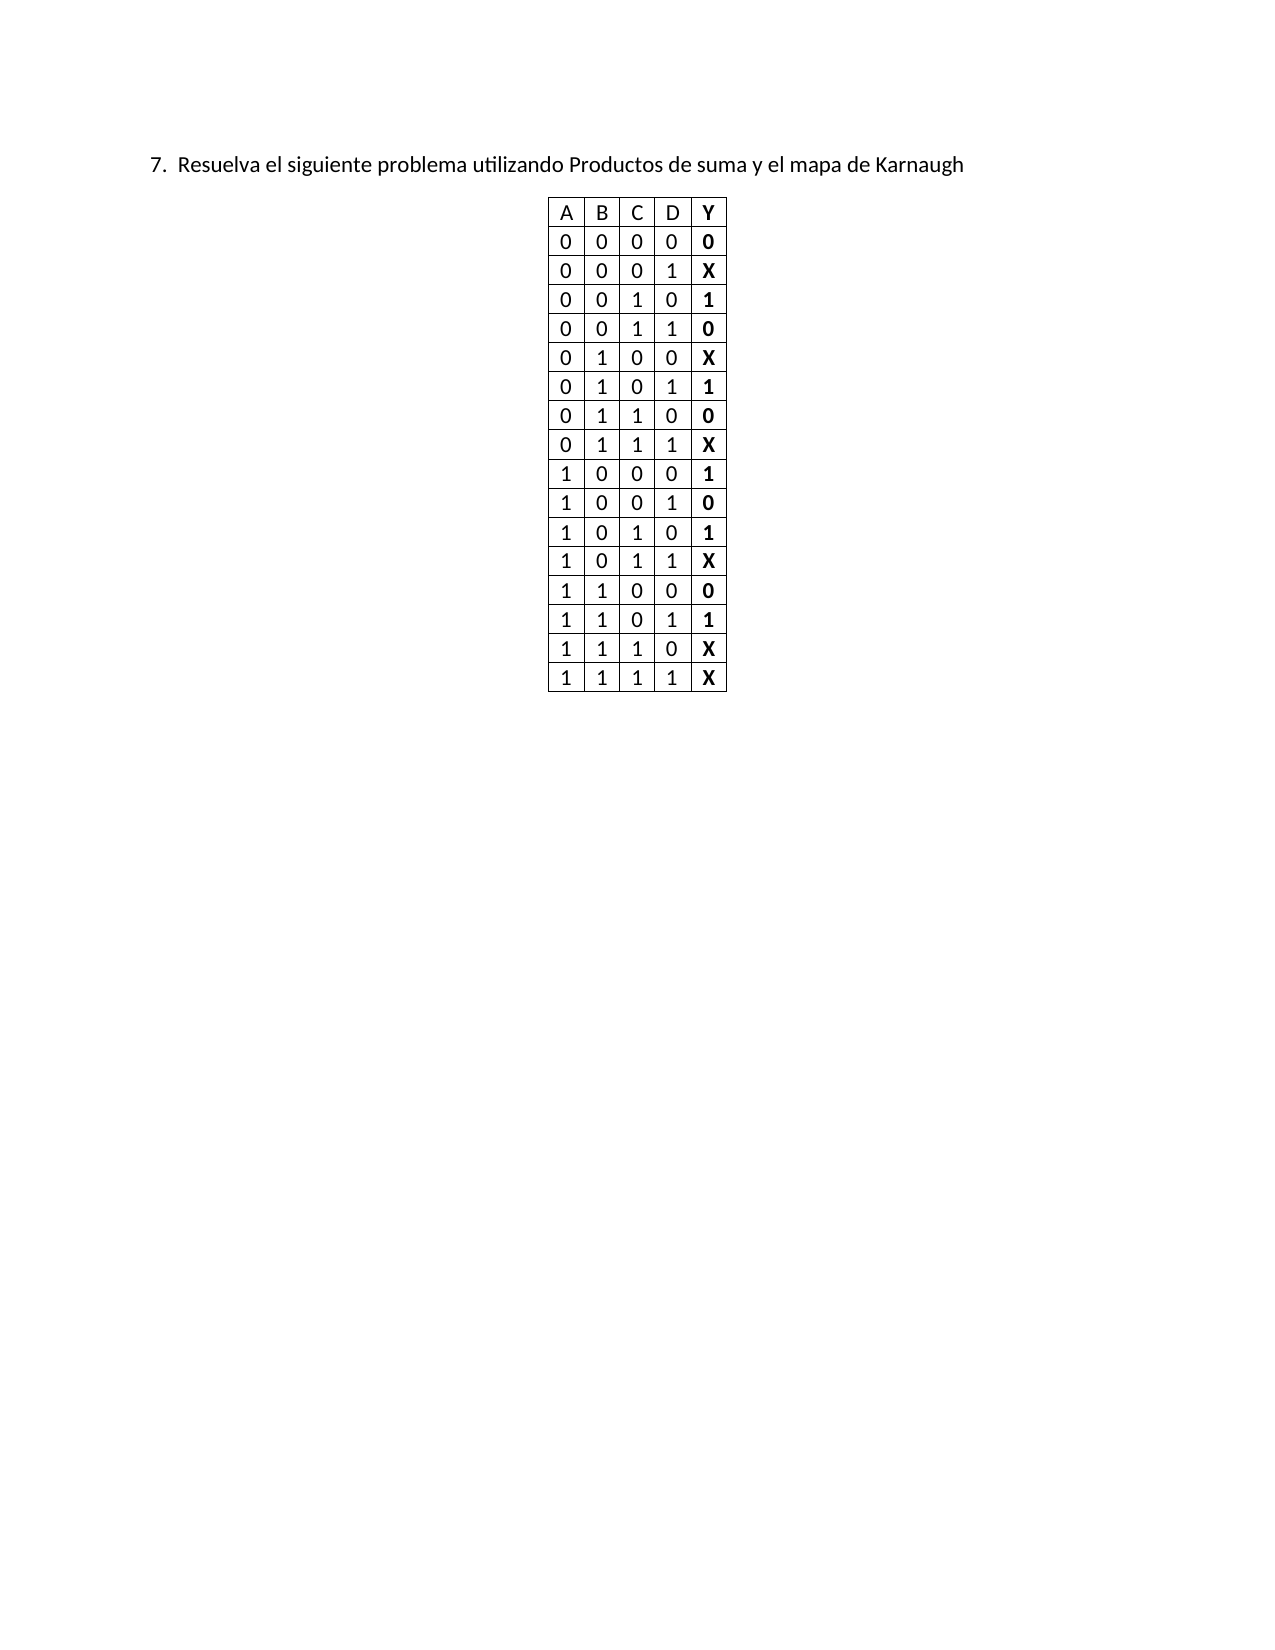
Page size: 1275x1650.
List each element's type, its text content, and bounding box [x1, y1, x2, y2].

table_cell 1 [549, 518, 584, 546]
table_header C [620, 198, 654, 226]
table_cell 1 [585, 430, 619, 458]
table_cell 0 [620, 489, 654, 517]
table_cell 0 [620, 460, 654, 487]
table_cell 0 [549, 256, 584, 284]
table_cell 1 [655, 605, 691, 633]
table_cell 0 [692, 401, 726, 429]
table_cell 0 [585, 314, 619, 342]
table_cell 1 [655, 547, 691, 575]
table_cell 0 [655, 460, 691, 487]
table_cell 0 [620, 576, 654, 604]
table_cell 0 [549, 314, 584, 342]
table_cell X [692, 343, 726, 371]
table_cell 0 [585, 460, 619, 487]
table_cell 1 [655, 430, 691, 458]
table_cell 0 [620, 227, 654, 255]
table_cell 0 [549, 227, 584, 255]
table_cell 1 [655, 489, 691, 517]
table_cell 0 [585, 518, 619, 546]
table_cell 0 [620, 256, 654, 284]
table_cell 0 [655, 401, 691, 429]
table_cell 0 [620, 372, 654, 400]
table_cell 0 [549, 285, 584, 313]
table_cell 1 [585, 372, 619, 400]
table_cell 1 [549, 460, 584, 487]
table_cell 1 [549, 576, 584, 604]
table_cell X [692, 430, 726, 458]
table_cell 1 [620, 430, 654, 458]
table_cell 1 [585, 343, 619, 371]
table_cell 1 [655, 314, 691, 342]
table_cell 0 [620, 343, 654, 371]
table_cell X [692, 256, 726, 284]
table_cell 1 [620, 547, 654, 575]
table_cell 1 [549, 605, 584, 633]
table_cell 0 [585, 227, 619, 255]
table_cell 1 [692, 372, 726, 400]
table_cell 0 [585, 547, 619, 575]
table_cell 1 [585, 401, 619, 429]
table_cell 1 [585, 605, 619, 633]
table_cell 1 [620, 663, 654, 691]
table_cell 0 [585, 285, 619, 313]
table_cell 1 [549, 634, 584, 662]
table_cell 0 [692, 576, 726, 604]
table_cell 1 [620, 285, 654, 313]
table_cell 0 [692, 227, 726, 255]
table_cell 1 [585, 576, 619, 604]
table_cell 0 [692, 314, 726, 342]
table_cell 0 [549, 430, 584, 458]
table_header D [655, 198, 691, 226]
table_cell 1 [620, 518, 654, 546]
table_cell 1 [549, 489, 584, 517]
table_cell 0 [655, 285, 691, 313]
table_cell X [692, 547, 726, 575]
table_cell 0 [549, 372, 584, 400]
table_cell 0 [655, 576, 691, 604]
table_cell 1 [549, 663, 584, 691]
table_cell 1 [692, 460, 726, 487]
table_cell 1 [655, 256, 691, 284]
table_header A [549, 198, 584, 226]
table_cell X [692, 634, 726, 662]
table_cell X [692, 663, 726, 691]
text 7. Resuelva el siguiente problema utilizando Productos de suma y el mapa de Karnaugh [150, 150, 1125, 178]
table_cell 1 [620, 401, 654, 429]
table_cell 0 [549, 343, 584, 371]
table_cell 1 [549, 547, 584, 575]
table_cell 0 [655, 343, 691, 371]
table_cell 1 [692, 518, 726, 546]
table_cell 0 [655, 634, 691, 662]
table_cell 0 [655, 518, 691, 546]
table_cell 0 [692, 489, 726, 517]
table_header B [585, 198, 619, 226]
table_cell 1 [692, 605, 726, 633]
table_cell 1 [655, 663, 691, 691]
table_cell 1 [585, 663, 619, 691]
table_cell 0 [549, 401, 584, 429]
table_cell 0 [655, 227, 691, 255]
table_cell 1 [692, 285, 726, 313]
table_cell 1 [655, 372, 691, 400]
table_header Y [692, 198, 726, 226]
table_cell 0 [620, 605, 654, 633]
table_cell 1 [585, 634, 619, 662]
table_cell 1 [620, 314, 654, 342]
table_cell 0 [585, 489, 619, 517]
table_cell 1 [620, 634, 654, 662]
table_cell 0 [585, 256, 619, 284]
